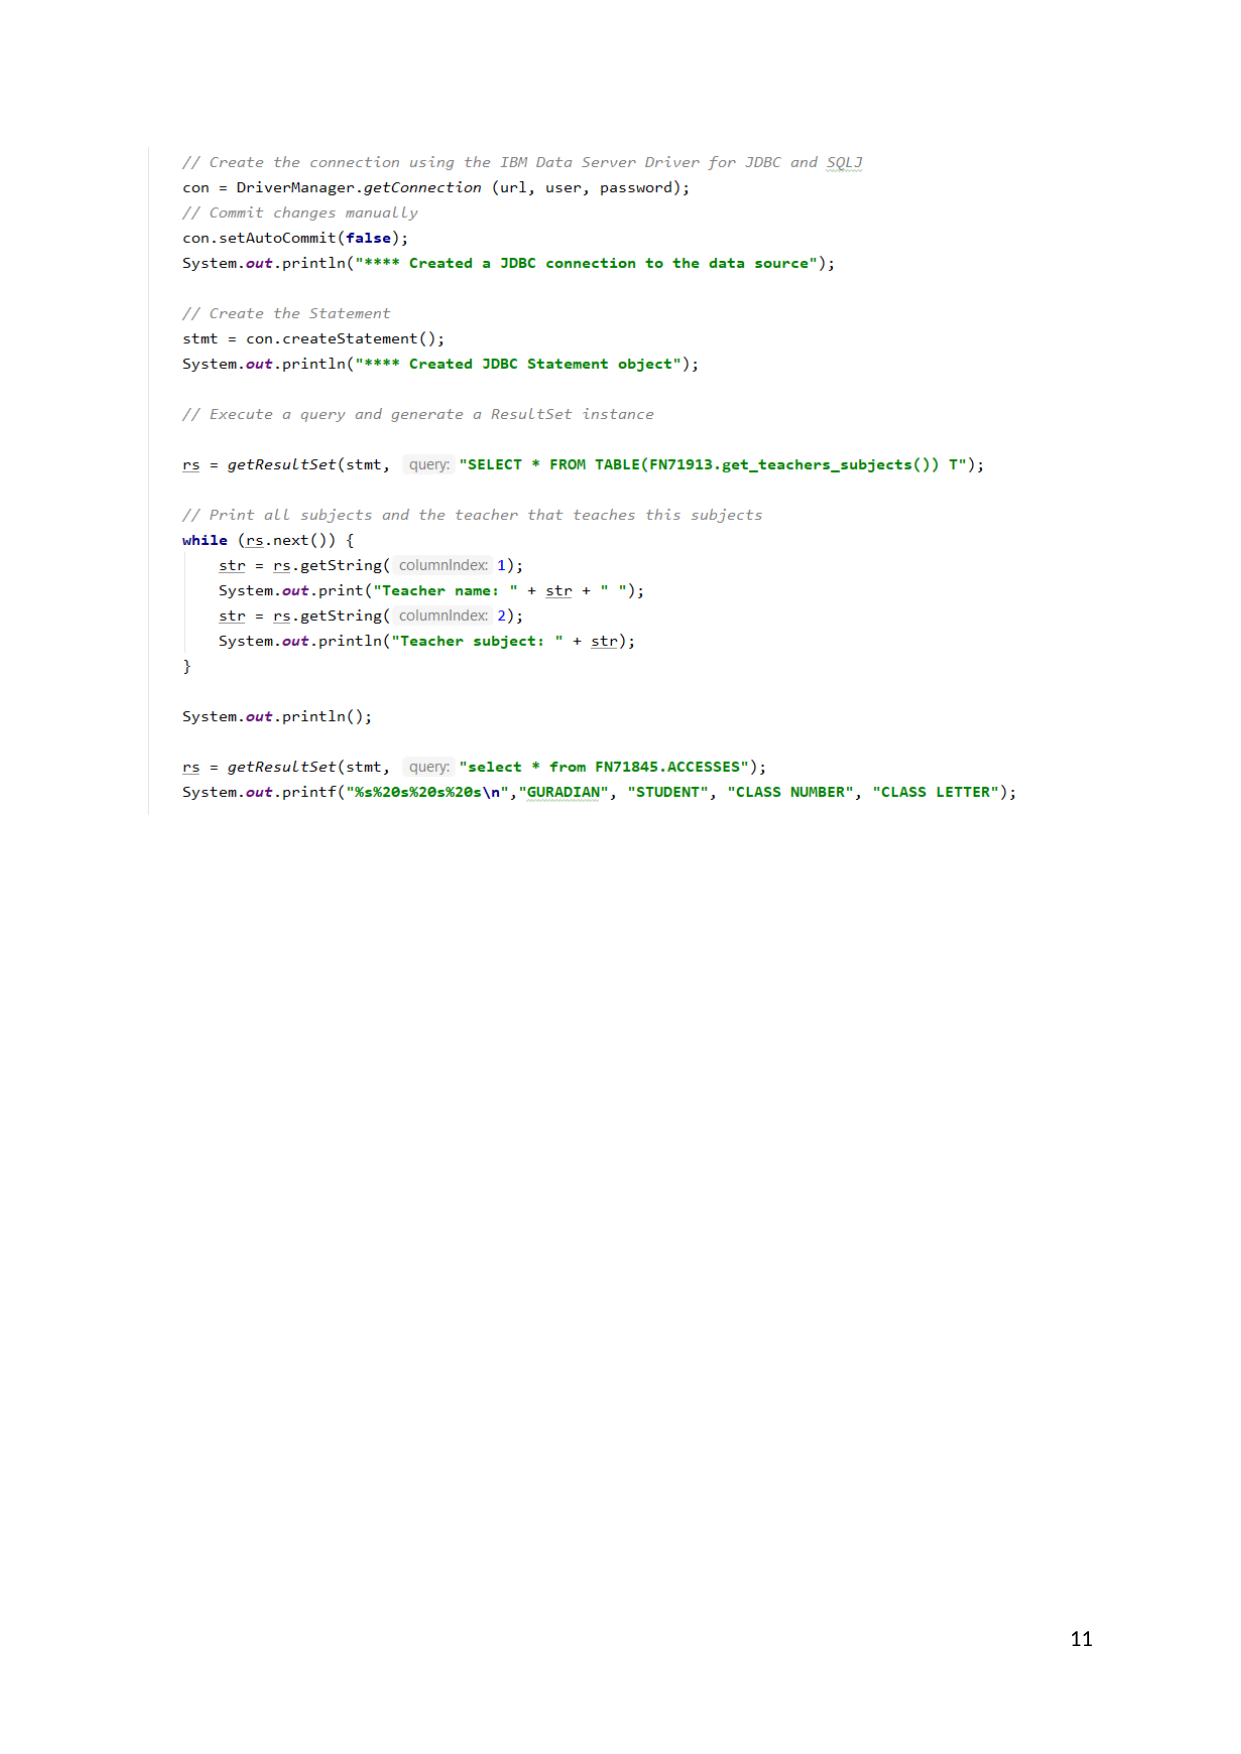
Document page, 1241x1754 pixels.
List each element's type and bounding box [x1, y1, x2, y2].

picture [147, 147, 1093, 815]
